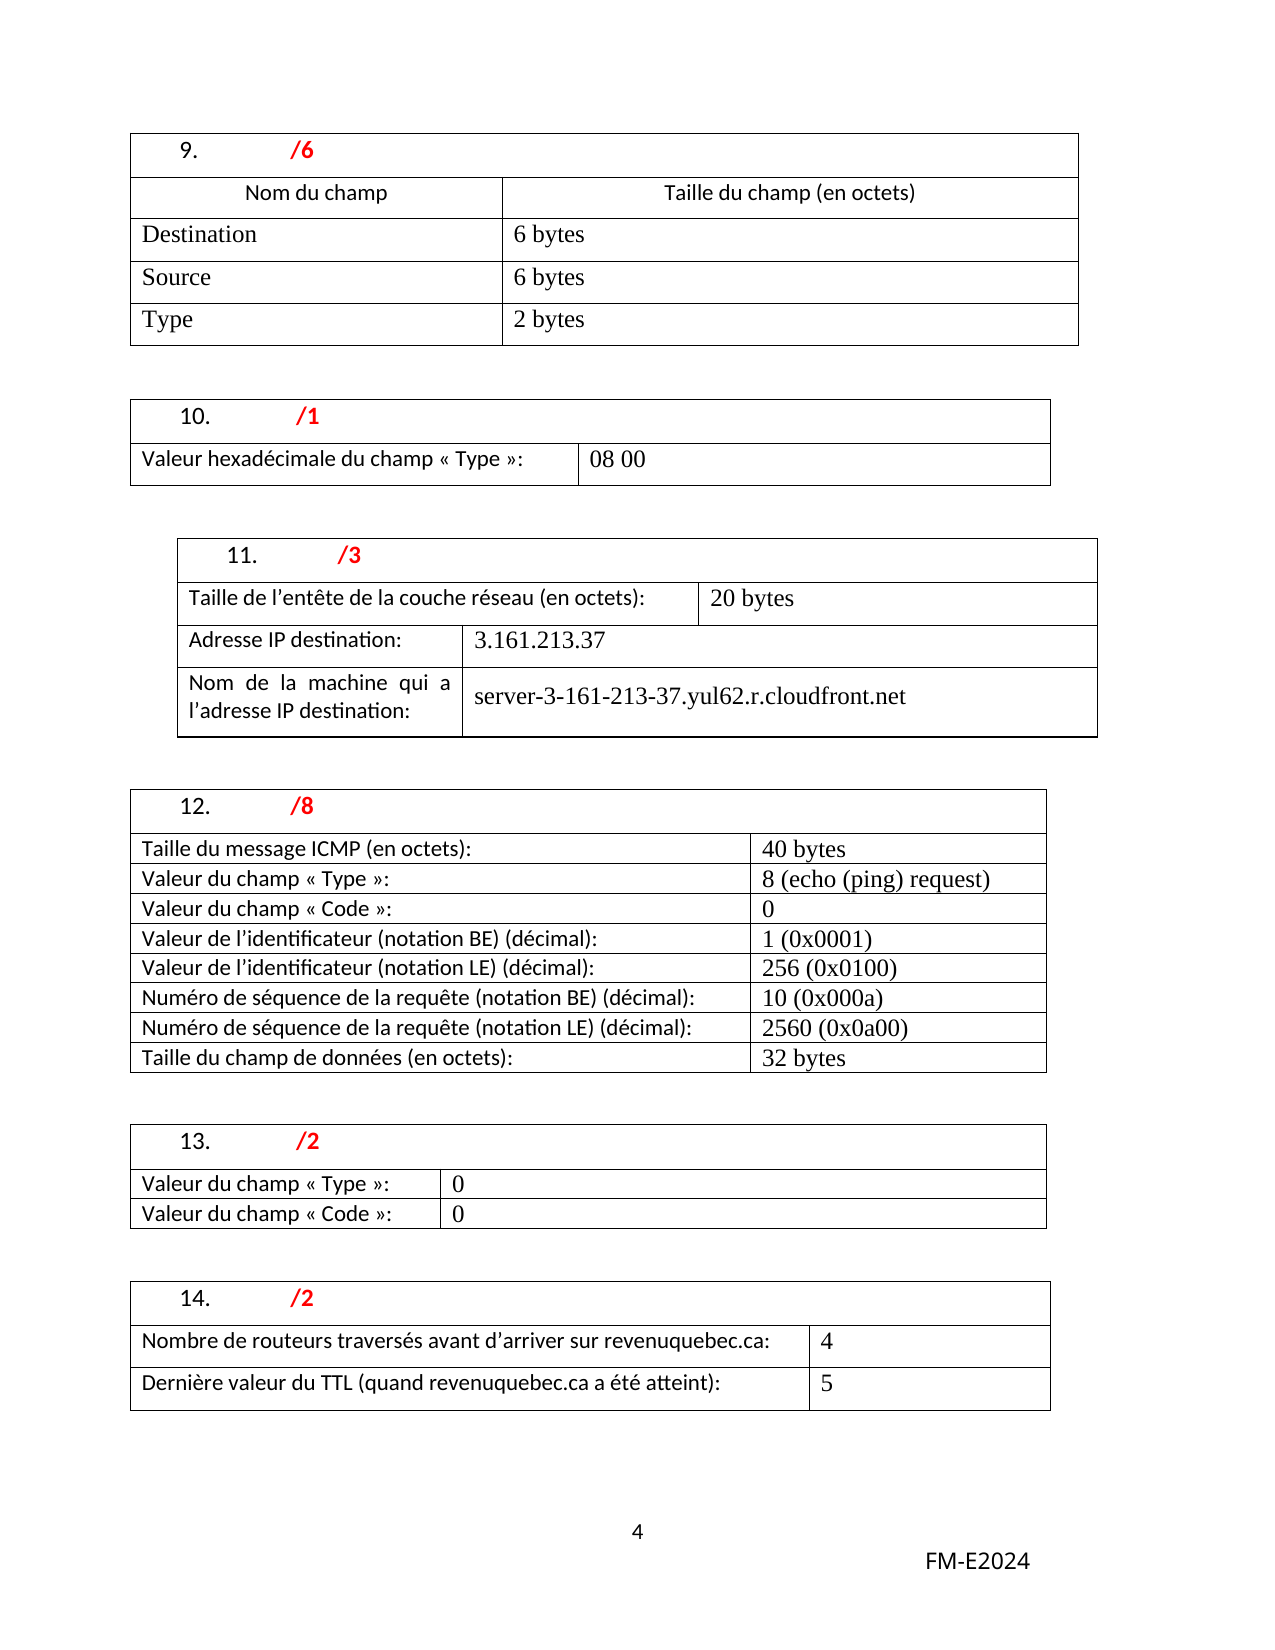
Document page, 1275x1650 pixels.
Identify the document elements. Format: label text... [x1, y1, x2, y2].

table_cell 40 bytes [751, 834, 1046, 863]
table_cell 5 [810, 1368, 1050, 1409]
table_header /2 [131, 1282, 1050, 1325]
table_cell 0 [751, 894, 1046, 923]
table_header /3 [178, 539, 1097, 582]
table_cell 20 bytes [699, 583, 1097, 624]
table_cell 6 bytes [503, 262, 1078, 303]
table_cell 32 bytes [751, 1043, 1046, 1072]
table_cell Type [131, 304, 502, 345]
table_cell 6 bytes [503, 219, 1078, 261]
table_cell server-3-161-213-37.yul62.r.cloudfront.net [463, 668, 1097, 736]
table_cell 1 (0x0001) [751, 924, 1046, 952]
table_cell 0 [441, 1199, 1046, 1228]
table_cell 2560 (0x0a00) [751, 1013, 1046, 1042]
table_cell 8 (echo (ping) request) [751, 864, 1046, 893]
table_cell 2 bytes [503, 304, 1078, 345]
table_cell 08 00 [579, 444, 1050, 485]
table_cell 256 (0x0100) [751, 954, 1046, 982]
table_cell Source [131, 262, 502, 303]
table_header /1 [131, 400, 1050, 443]
table_cell 3.161.213.37 [463, 626, 1097, 667]
table_cell 10 (0x000a) [751, 983, 1046, 1012]
table_header /8 [131, 790, 1046, 833]
table_header /6 [131, 134, 1078, 177]
table_cell 4 [810, 1326, 1050, 1367]
table_cell 0 [441, 1170, 1046, 1198]
table_cell Destination [131, 219, 502, 261]
table_header /2 [131, 1125, 1046, 1168]
